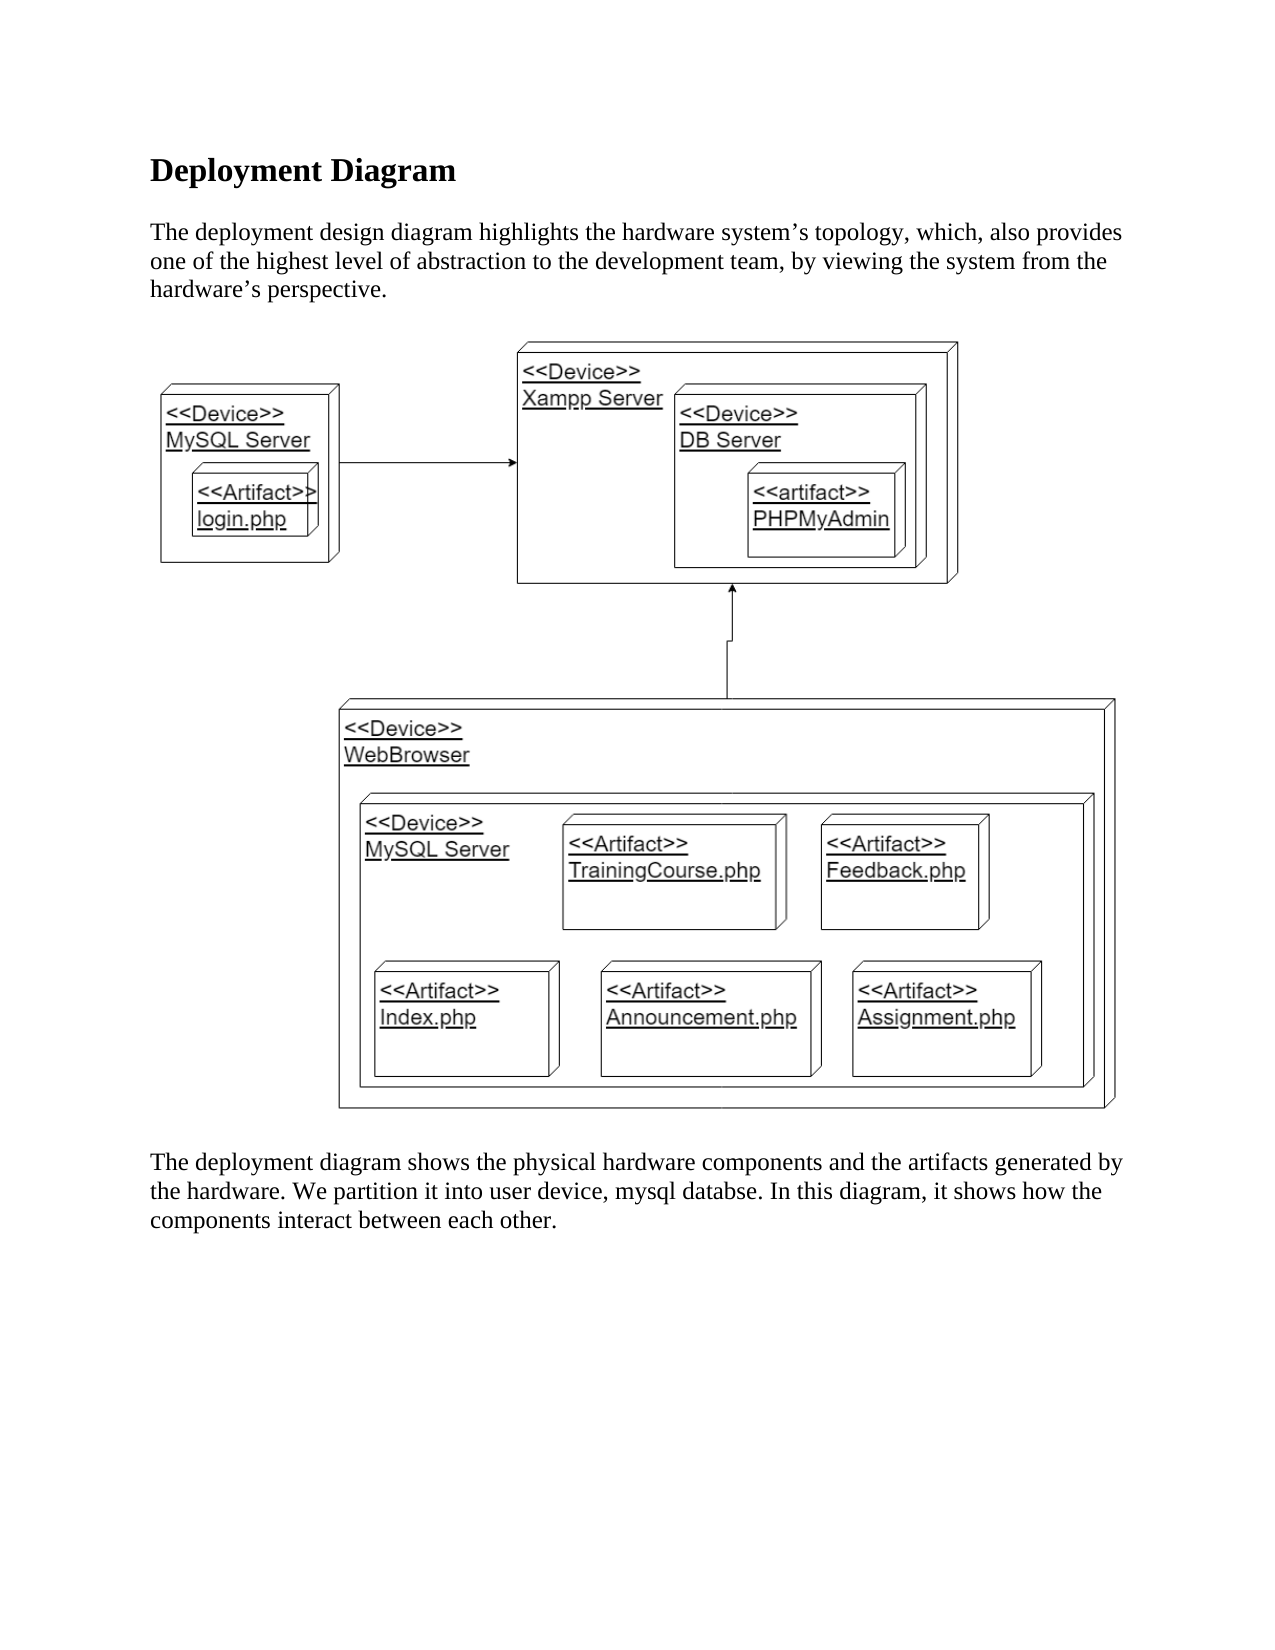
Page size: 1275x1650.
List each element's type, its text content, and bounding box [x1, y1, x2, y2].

picture [150, 332, 1125, 1119]
text The deployment diagram shows the physical hardware components and the artifacts generated by the hardware. We partition it into user device, mysql databse. In this diagram, it shows how the components interact between each other. [150, 1147, 1125, 1233]
text Deployment Diagram [150, 150, 1125, 188]
text The deployment design diagram highlights the hardware system’s topology, which, also provides one of the highest level of abstraction to the development team, by viewing the system from the hardware’s perspective. [150, 217, 1125, 303]
